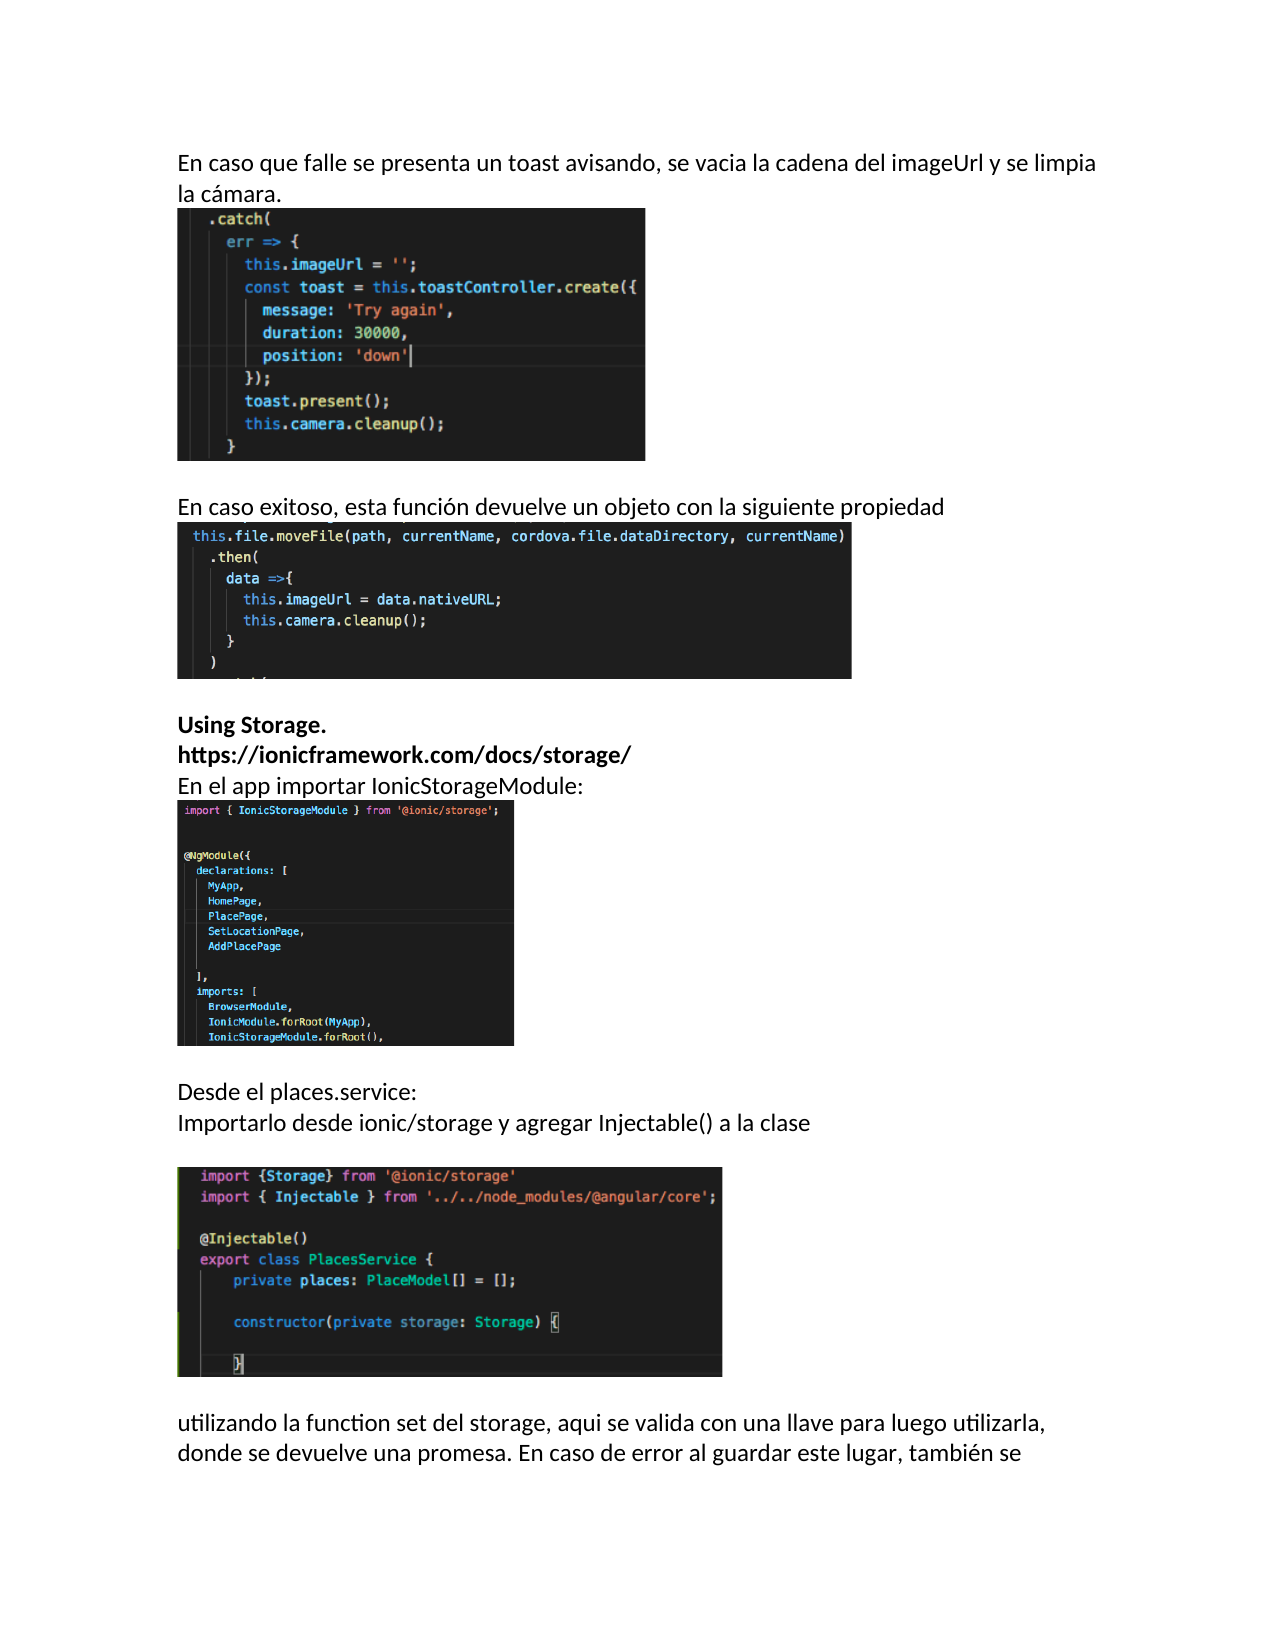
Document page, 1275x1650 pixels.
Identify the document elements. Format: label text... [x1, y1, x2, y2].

text Using Storage. [177, 709, 1098, 739]
picture [177, 522, 852, 679]
text Desde el places.service: Importarlo desde ionic/storage y agregar Injectable() a la clase [177, 1076, 1098, 1137]
text En el app importar IonicStorageModule: [177, 770, 1098, 801]
text En caso que falle se presenta un toast avisando, se vacia la cadena del imageUrl y se limpia la cámara. [177, 148, 1098, 209]
picture [177, 800, 515, 1046]
text https://ionicframework.com/docs/storage/ [177, 739, 1098, 770]
picture [177, 208, 646, 461]
text En caso exitoso, esta función devuelve un objeto con la siguiente propiedad [177, 492, 1098, 522]
picture [177, 1167, 723, 1377]
